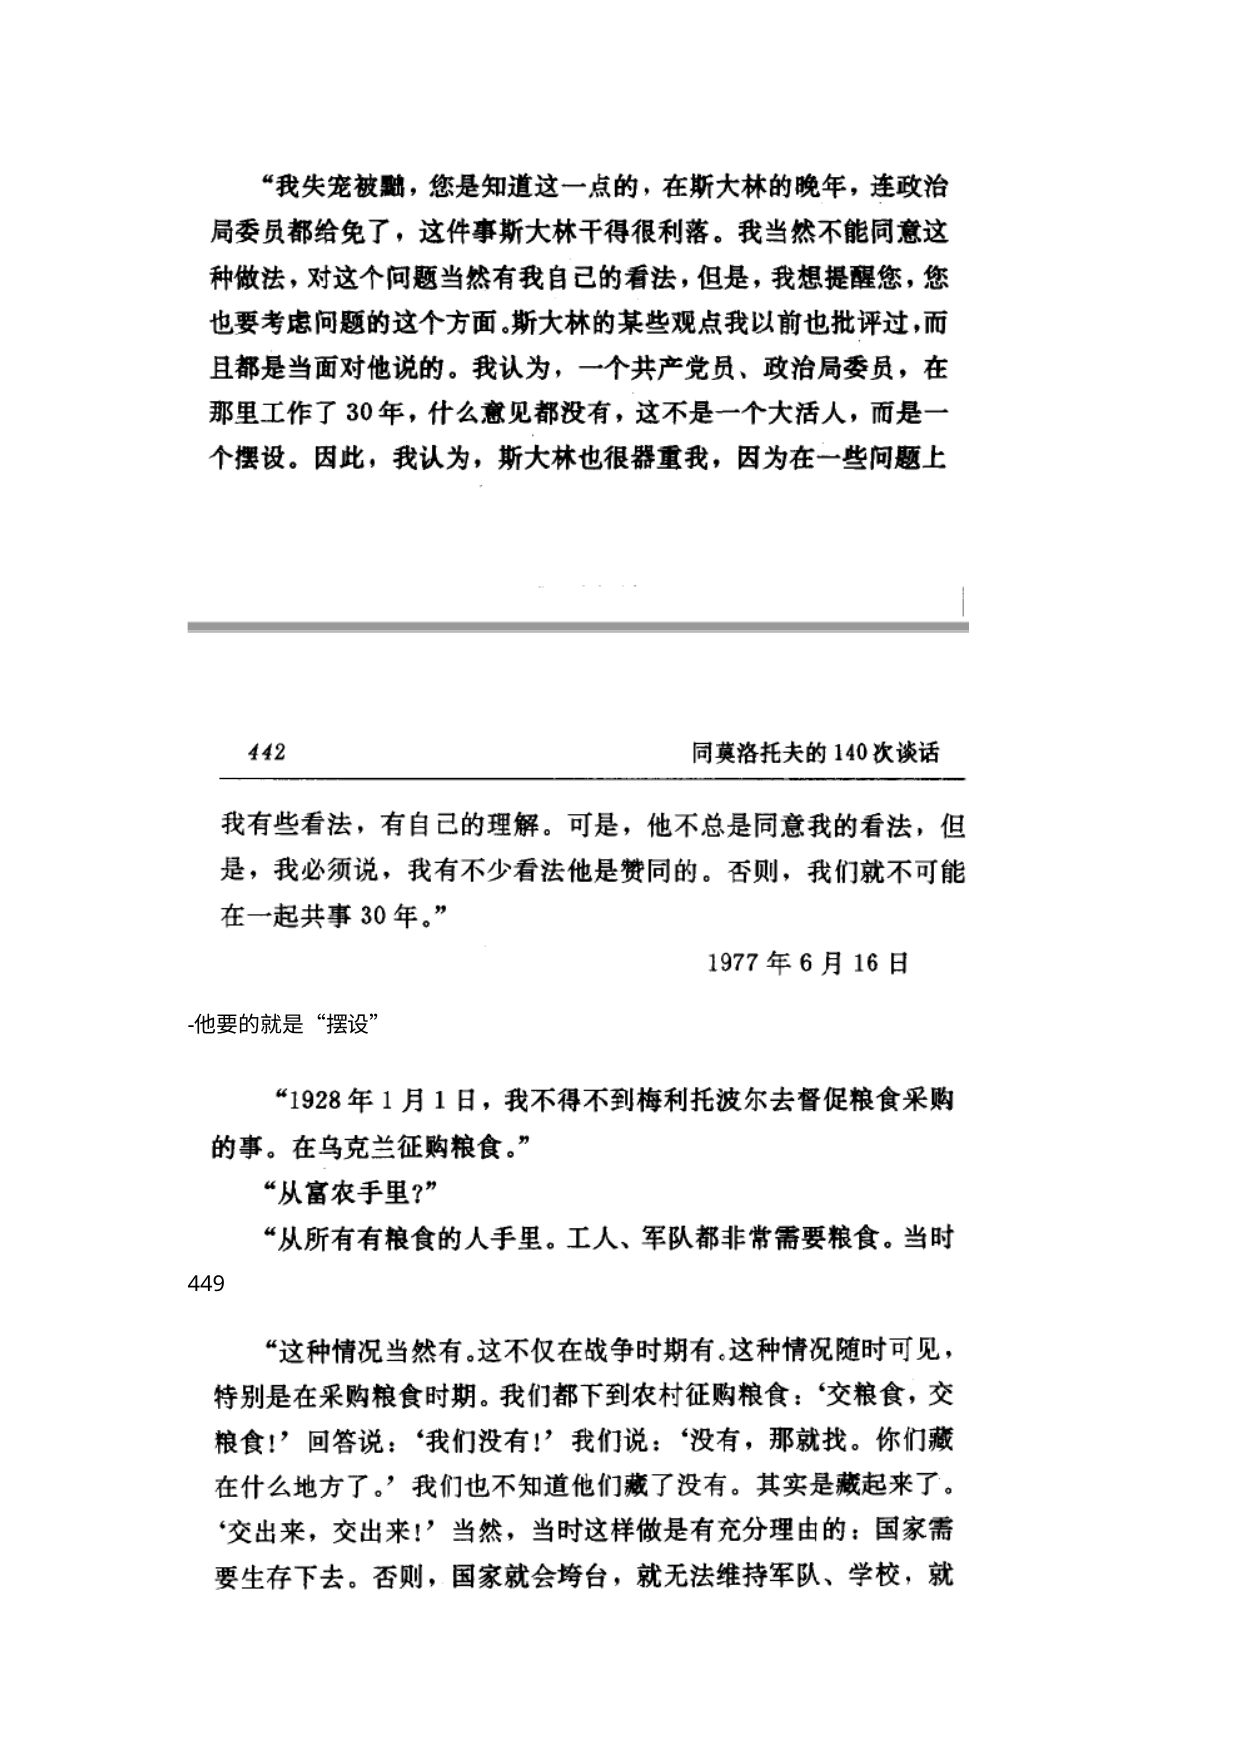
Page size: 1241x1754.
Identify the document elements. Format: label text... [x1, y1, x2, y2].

picture [187, 1332, 964, 1590]
picture [187, 162, 969, 982]
picture [187, 1072, 977, 1261]
text 449 [187, 1267, 1053, 1299]
text -他要的就是“摆设” [187, 1007, 1053, 1039]
